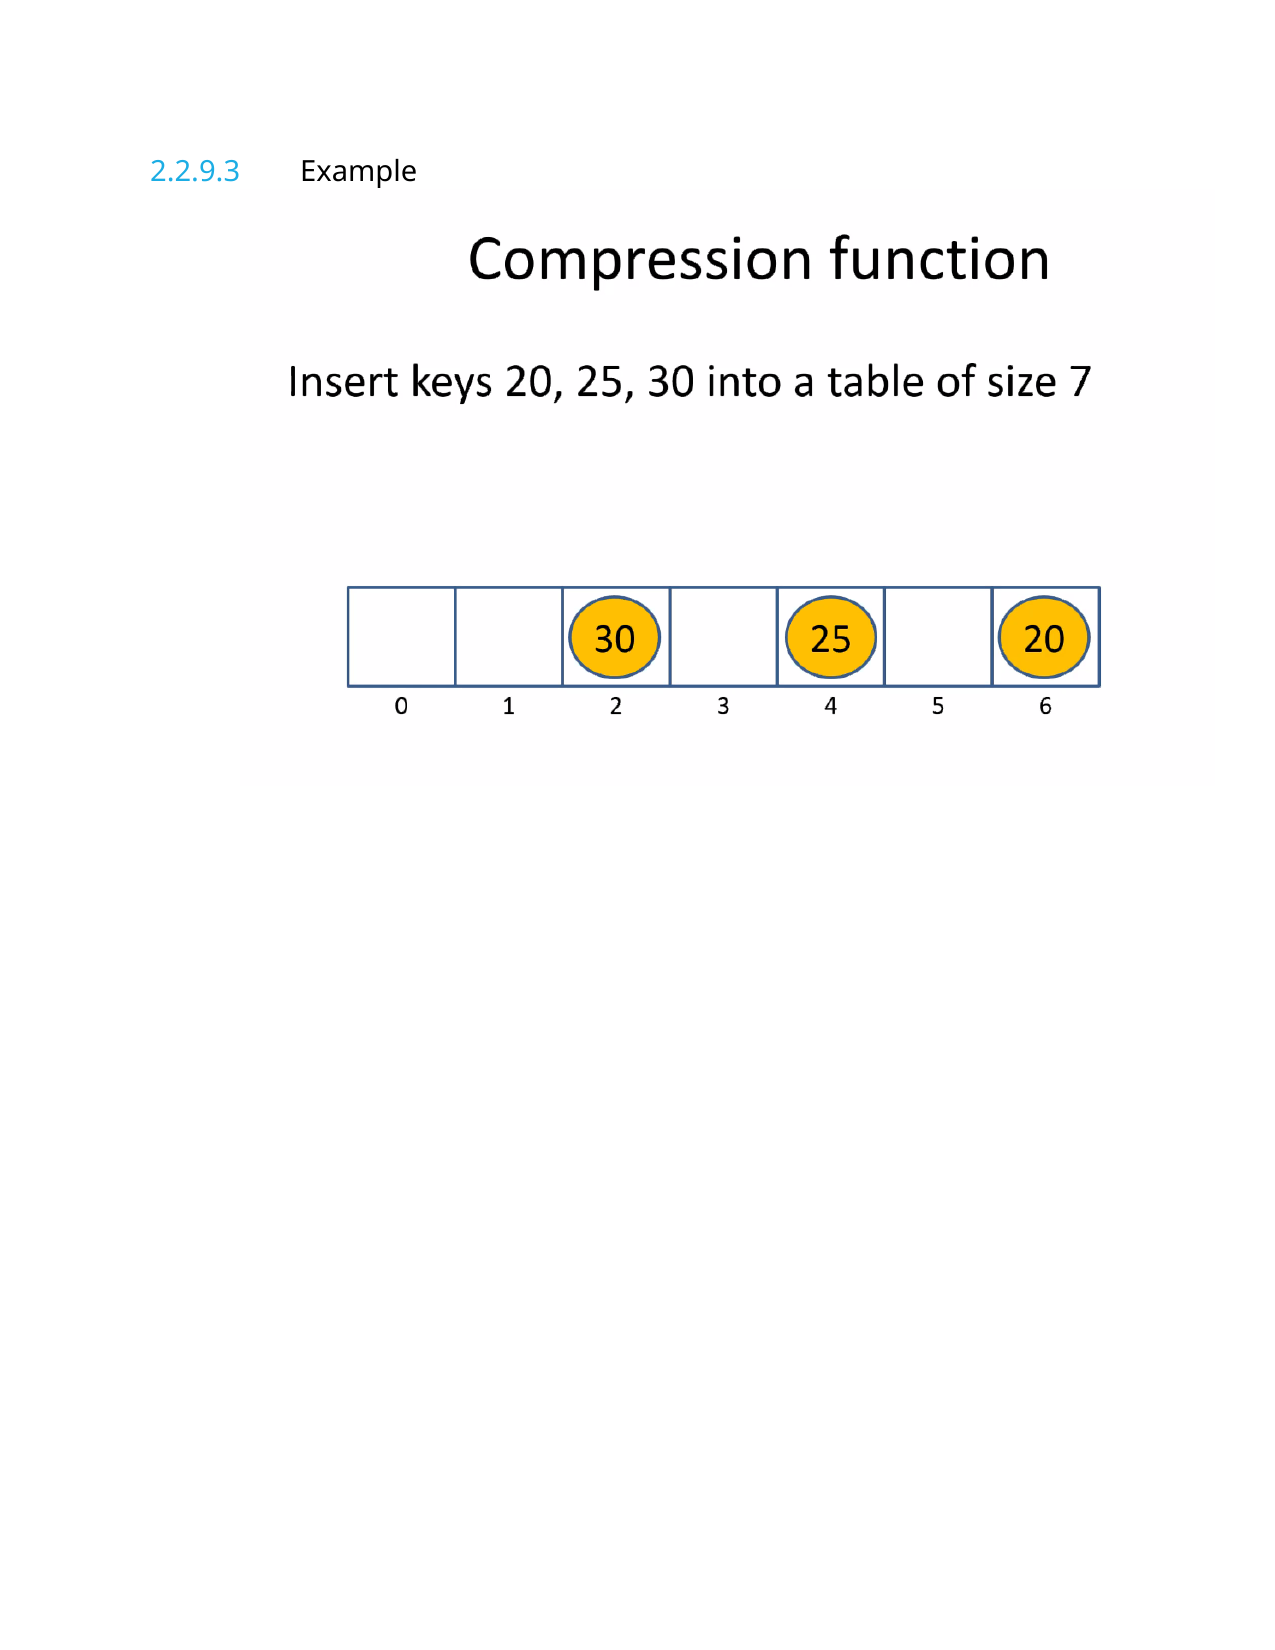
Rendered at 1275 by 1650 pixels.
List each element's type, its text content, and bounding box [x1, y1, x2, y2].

picture [240, 189, 1216, 786]
